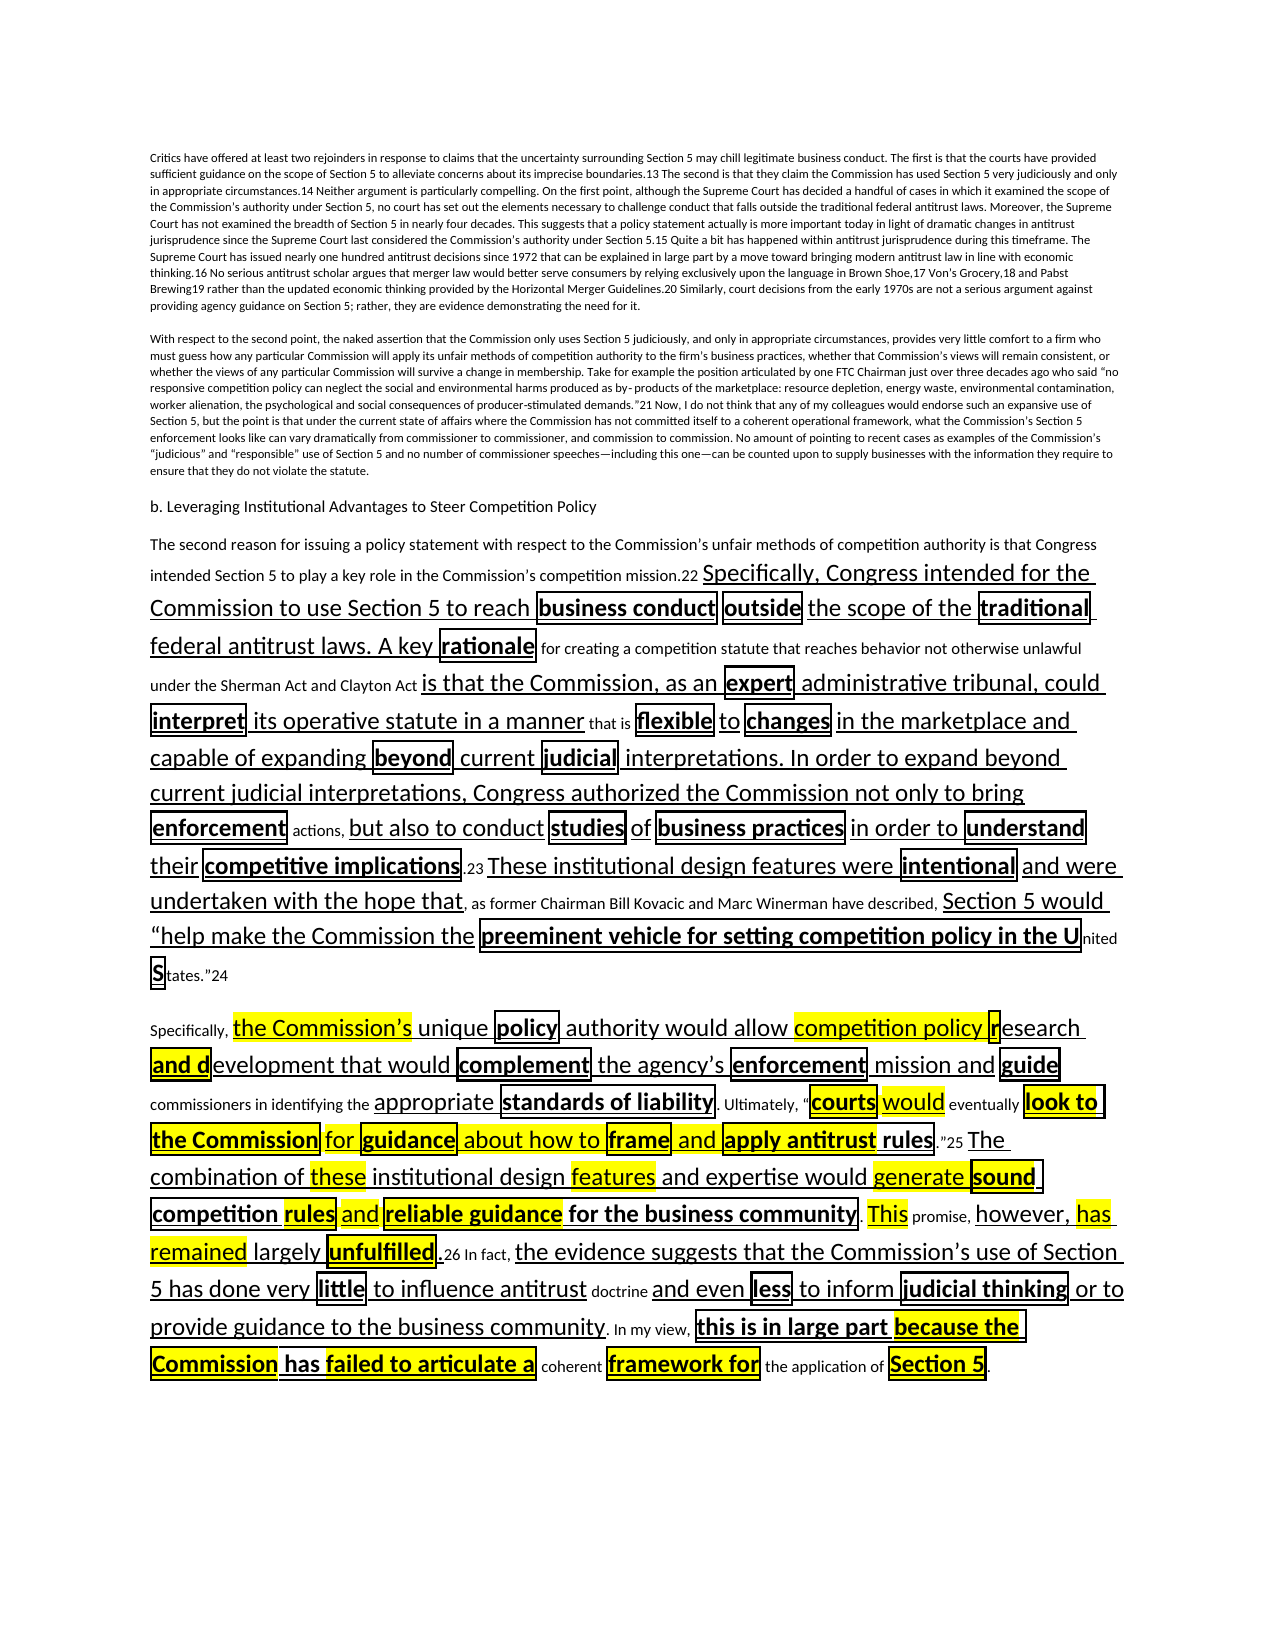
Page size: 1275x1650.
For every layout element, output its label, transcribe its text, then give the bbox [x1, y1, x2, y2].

text With respect to the second point, the naked assertion that the Commission only uses Section 5 judiciously, and only in appropriate circumstances, provides very little comfort to a firm who must guess how any particular Commission will apply its unfair methods of competition authority to the firm’s business practices, whether that Commission’s views will remain consistent, or whether the views of any particular Commission will survive a change in membership. Take for example the position articulated by one FTC Chairman just over three decades ago who said “no responsive competition policy can neglect the social and environmental harms produced as by‐ products of the marketplace: resource depletion, energy waste, environmental contamination, worker alienation, the psychological and social consequences of producer‐stimulated demands.”21 Now, I do not think that any of my colleagues would endorse such an expansive use of Section 5, but the point is that under the current state of affairs where the Commission has not committed itself to a coherent operational framework, what the Commission’s Section 5 enforcement looks like can vary dramatically from commissioner to commissioner, and commission to commission. No amount of pointing to recent cases as examples of the Commission’s “judicious” and “responsible” use of Section 5 and no number of commissioner speeches—including this one—can be counted upon to supply businesses with the information they require to ensure that they do not violate the statute. [150, 331, 1125, 478]
text Specifically, the Commission’s unique policy authority would allow competition policy research and development that would complement the agency’s enforcement mission and guide commissioners in identifying the appropriate standards of liability. Ultimately, “courts would eventually look to the Commission for guidance about how to frame and apply antitrust rules.”25 The combination of these institutional design features and expertise would generate sound competition rules and reliable guidance for the business community. This promise, however, has remained largely unfulfilled.26 In fact, the evidence suggests that the Commission’s use of Section 5 has done very little to influence antitrust doctrine and even less to inform judicial thinking or to provide guidance to the business community. In my view, this is in large part because the Commission has failed to articulate a coherent framework for the application of Section 5. [150, 1009, 1125, 1381]
text Critics have offered at least two rejoinders in response to claims that the uncertainty surrounding Section 5 may chill legitimate business conduct. The first is that the courts have provided sufficient guidance on the scope of Section 5 to alleviate concerns about its imprecise boundaries.13 The second is that they claim the Commission has used Section 5 very judiciously and only in appropriate circumstances.14 Neither argument is particularly compelling. On the first point, although the Supreme Court has decided a handful of cases in which it examined the scope of the Commission’s authority under Section 5, no court has set out the elements necessary to challenge conduct that falls outside the traditional federal antitrust laws. Moreover, the Supreme Court has not examined the breadth of Section 5 in nearly four decades. This suggests that a policy statement actually is more important today in light of dramatic changes in antitrust jurisprudence since the Supreme Court last considered the Commission’s authority under Section 5.15 Quite a bit has happened within antitrust jurisprudence during this timeframe. The Supreme Court has issued nearly one hundred antitrust decisions since 1972 that can be explained in large part by a move toward bringing modern antitrust law in line with economic thinking.16 No serious antitrust scholar argues that merger law would better serve consumers by relying exclusively upon the language in Brown Shoe,17 Von’s Grocery,18 and Pabst Brewing19 rather than the updated economic thinking provided by the Horizontal Merger Guidelines.20 Similarly, court decisions from the early 1970s are not a serious argument against providing agency guidance on Section 5; rather, they are evidence demonstrating the need for it. [150, 150, 1125, 313]
text b. Leveraging Institutional Advantages to Steer Competition Policy [150, 496, 1125, 516]
text The second reason for issuing a policy statement with respect to the Commission’s unfair methods of competition authority is that Congress intended Section 5 to play a key role in the Commission’s competition mission.22 Specifically, Congress intended for the Commission to use Section 5 to reach business conduct outside the scope of the traditional federal antitrust laws. A key rationale for creating a competition statute that reaches behavior not otherwise unlawful under the Sherman Act and Clayton Act is that the Commission, as an expert administrative tribunal, could interpret its operative statute in a manner that is flexible to changes in the marketplace and capable of expanding beyond current judicial interpretations. In order to expand beyond current judicial interpretations, Congress authorized the Commission not only to bring enforcement actions, but also to conduct studies of business practices in order to understand their competitive implications.23 These institutional design features were intentional and were undertaken with the hope that, as former Chairman Bill Kovacic and Marc Winerman have described, Section 5 would “help make the Commission the preeminent vehicle for setting competition policy in the United States.”24 [150, 534, 1125, 990]
